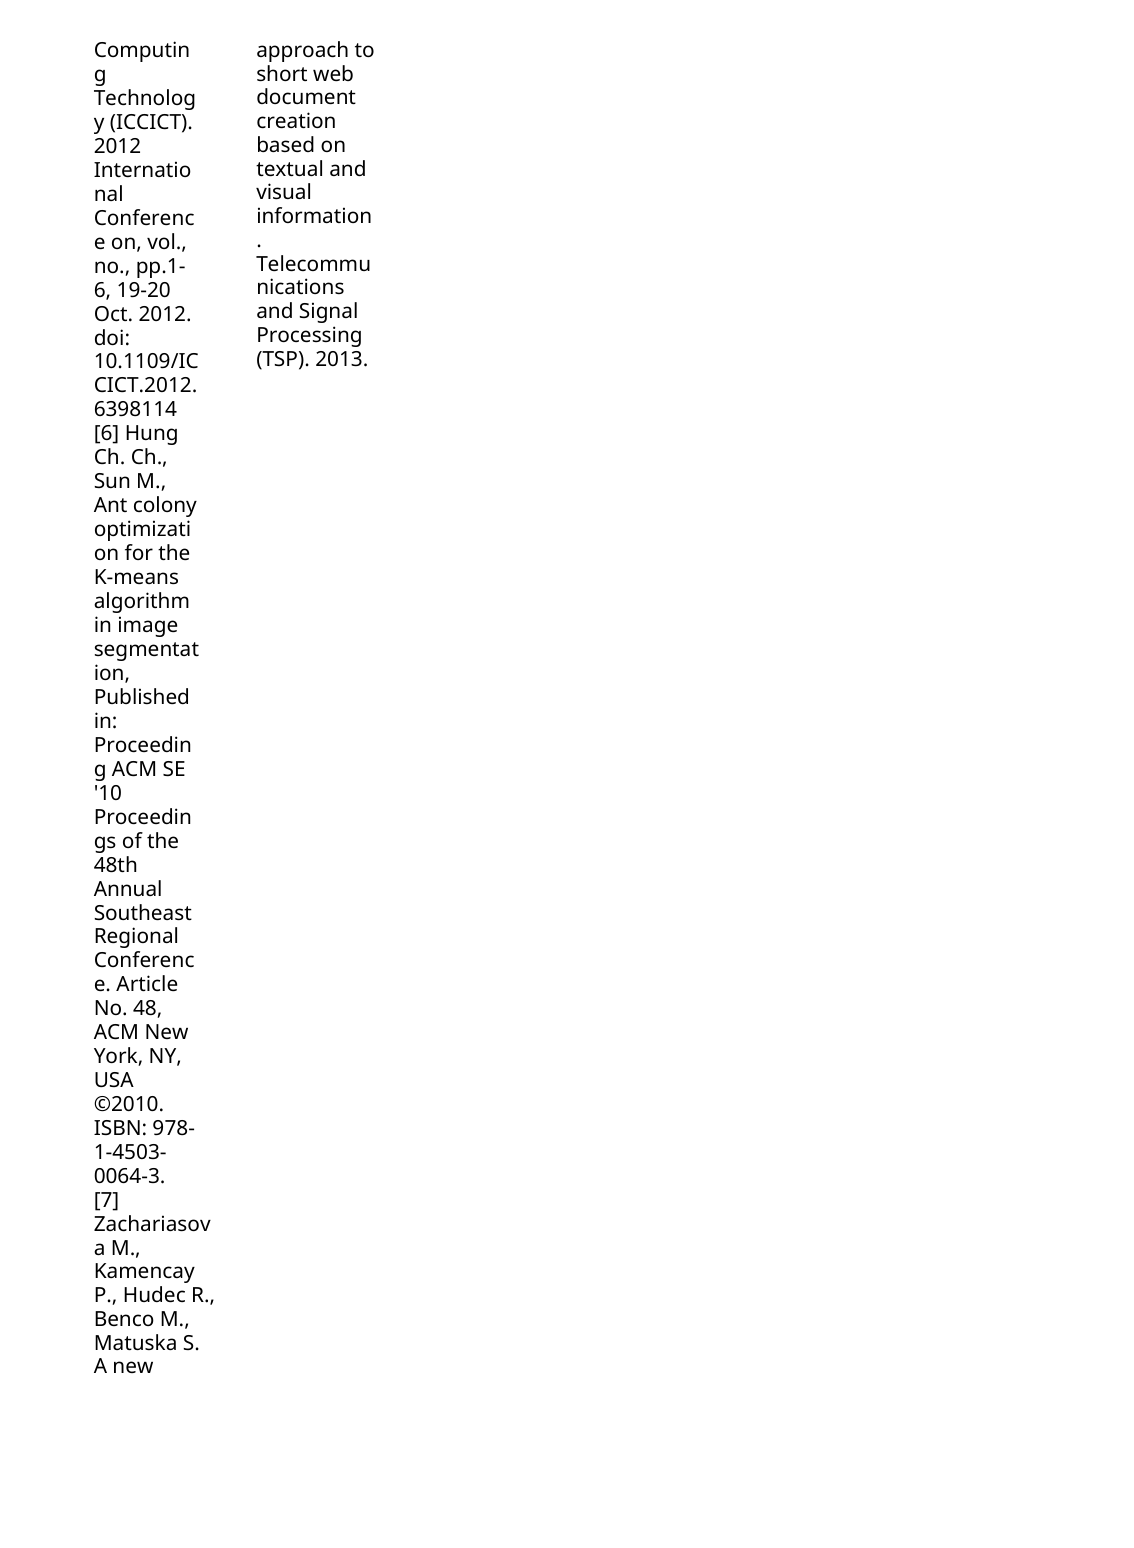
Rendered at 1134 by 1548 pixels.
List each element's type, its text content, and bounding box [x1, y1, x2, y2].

text [7] Zachariasova M., Kamencay P., Hudec R., Benco M., Matuska S. A new approach to short web document creation based on textual and visual information. Telecommunications and Signal Processing (TSP). 2013. [256, 38, 376, 371]
text [7] Zachariasova M., Kamencay P., Hudec R., Benco M., Matuska S. A new approach to short web document creation based on textual and visual information. Telecommunications and Signal Processing (TSP). 2013. [93, 1188, 215, 1378]
